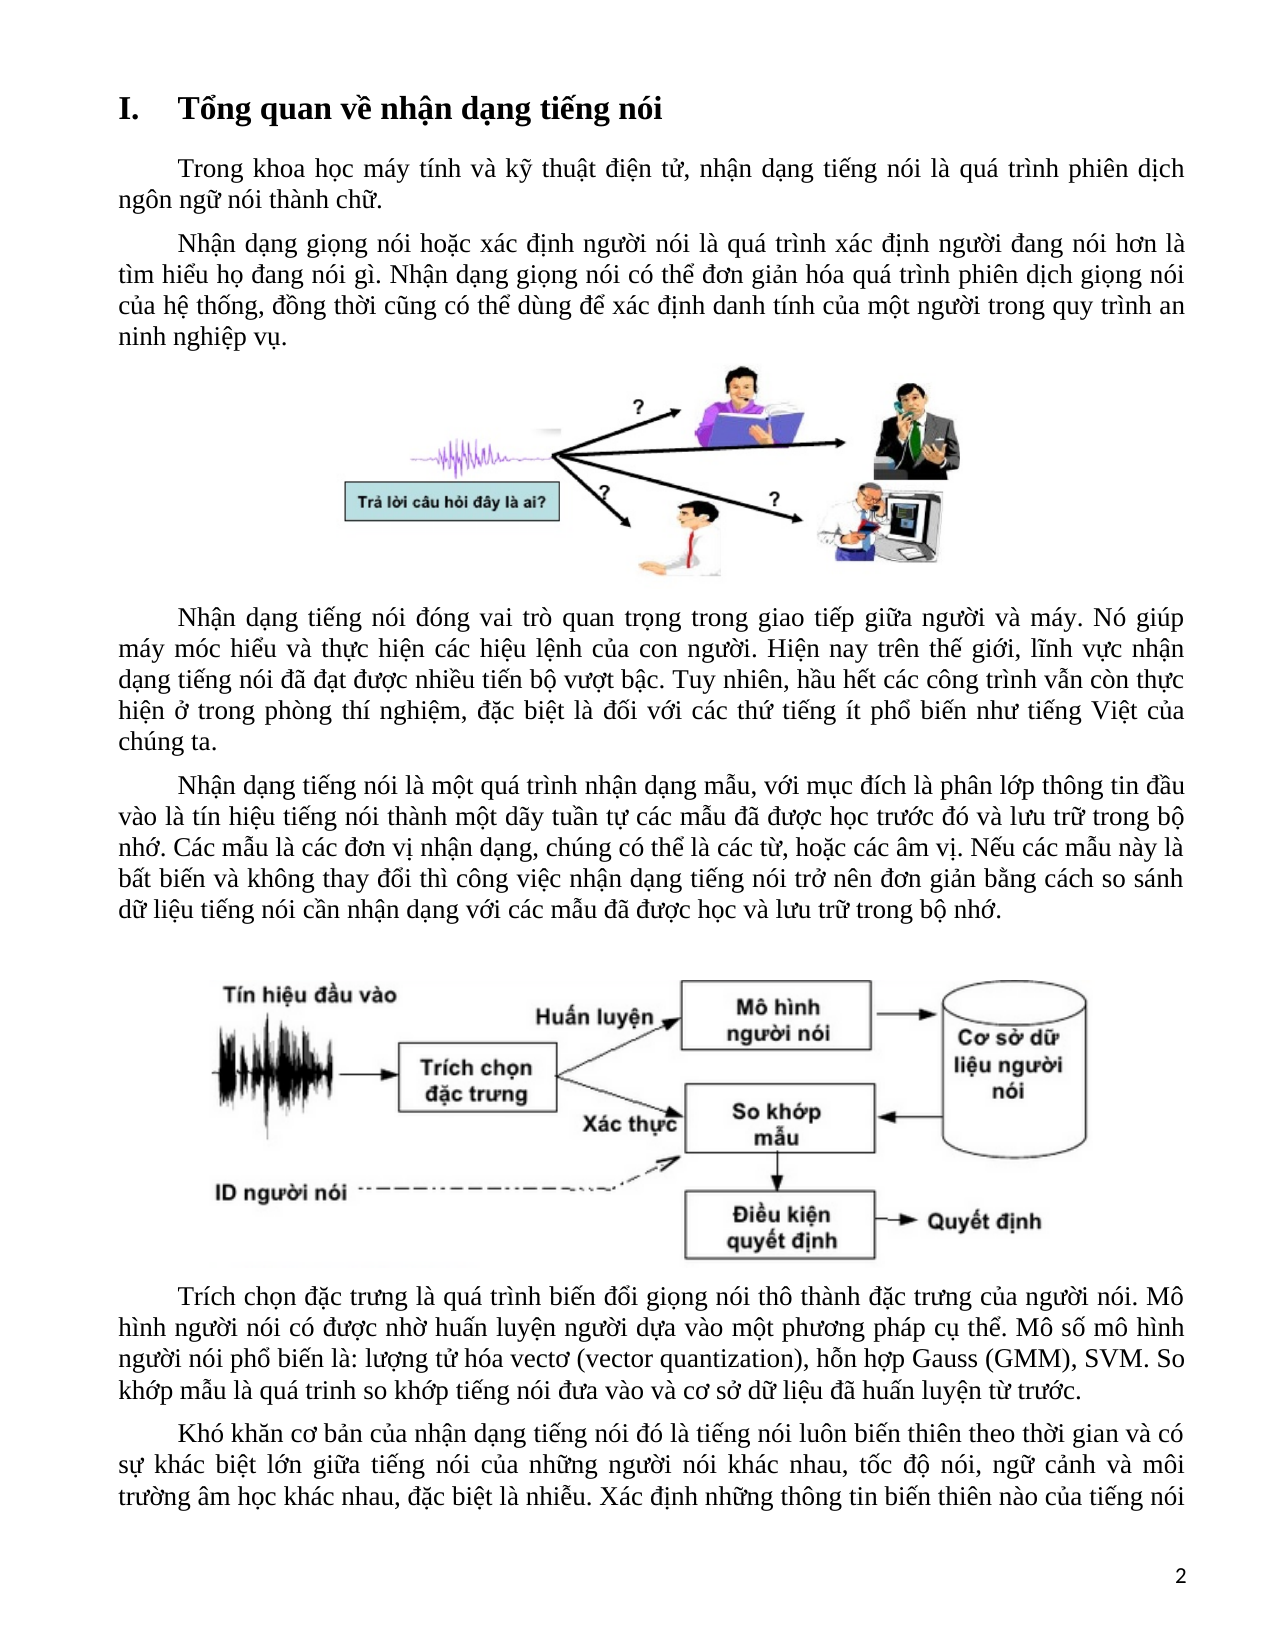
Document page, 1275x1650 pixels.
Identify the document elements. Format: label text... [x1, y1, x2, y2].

text Trích chọn đặc trưng là quá trình biến đổi giọng nói thô thành đặc trưng của người nói. Mô hình người nói có được nhờ huấn luyện người dựa vào một phương pháp cụ thể. Mô số mô hình người nói phổ biến là: lượng tử hóa vectơ (vector quantization), hỗn hợp Gauss (GMM), SVM. So khớp mẫu là quá trinh so khớp tiếng nói đưa vào và cơ sở dữ liệu đã huấn luyện từ trước. [118, 1280, 1186, 1405]
text Nhận dạng tiếng nói đóng vai trò quan trọng trong giao tiếp giữa người và máy. Nó giúp máy móc hiểu và thực hiện các hiệu lệnh của con người. Hiện nay trên thế giới, lĩnh vực nhận dạng tiếng nói đã đạt được nhiều tiến bộ vượt bậc. Tuy nhiên, hầu hết các công trình vẫn còn thực hiện ở trong phòng thí nghiệm, đặc biệt là đối với các thứ tiếng ít phổ biến như tiếng Việt của chúng ta. [118, 601, 1186, 756]
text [118, 1417, 1186, 1511]
text Nhận dạng giọng nói hoặc xác định người nói là quá trình xác định người đang nói hơn là tìm hiểu họ đang nói gì. Nhận dạng giọng nói có thể đơn giản hóa quá trình phiên dịch giọng nói của hệ thống, đồng thời cũng có thể dùng để xác định danh tính của một người trong quy trình an ninh nghiệp vụ. [118, 227, 1186, 351]
subtitle Tổng quan về nhận dạng tiếng nói [118, 89, 1186, 127]
picture [330, 363, 975, 589]
picture [209, 980, 1096, 1268]
text Nhận dạng tiếng nói là một quá trình nhận dạng mẫu, với mục đích là phân lớp thông tin đầu vào là tín hiệu tiếng nói thành một dãy tuần tự các mẫu đã được học trước đó và lưu trữ trong bộ nhớ. Các mẫu là các đơn vị nhận dạng, chúng có thể là các từ, hoặc các âm vị. Nếu các mẫu này là bất biến và không thay đổi thì công việc nhận dạng tiếng nói trở nên đơn giản bằng cách so sánh dữ liệu tiếng nói cần nhận dạng với các mẫu đã được học và lưu trữ trong bộ nhớ. [118, 769, 1186, 924]
text Trong khoa học máy tính và kỹ thuật điện tử, nhận dạng tiếng nói là quá trình phiên dịch ngôn ngữ nói thành chữ. [118, 152, 1186, 214]
